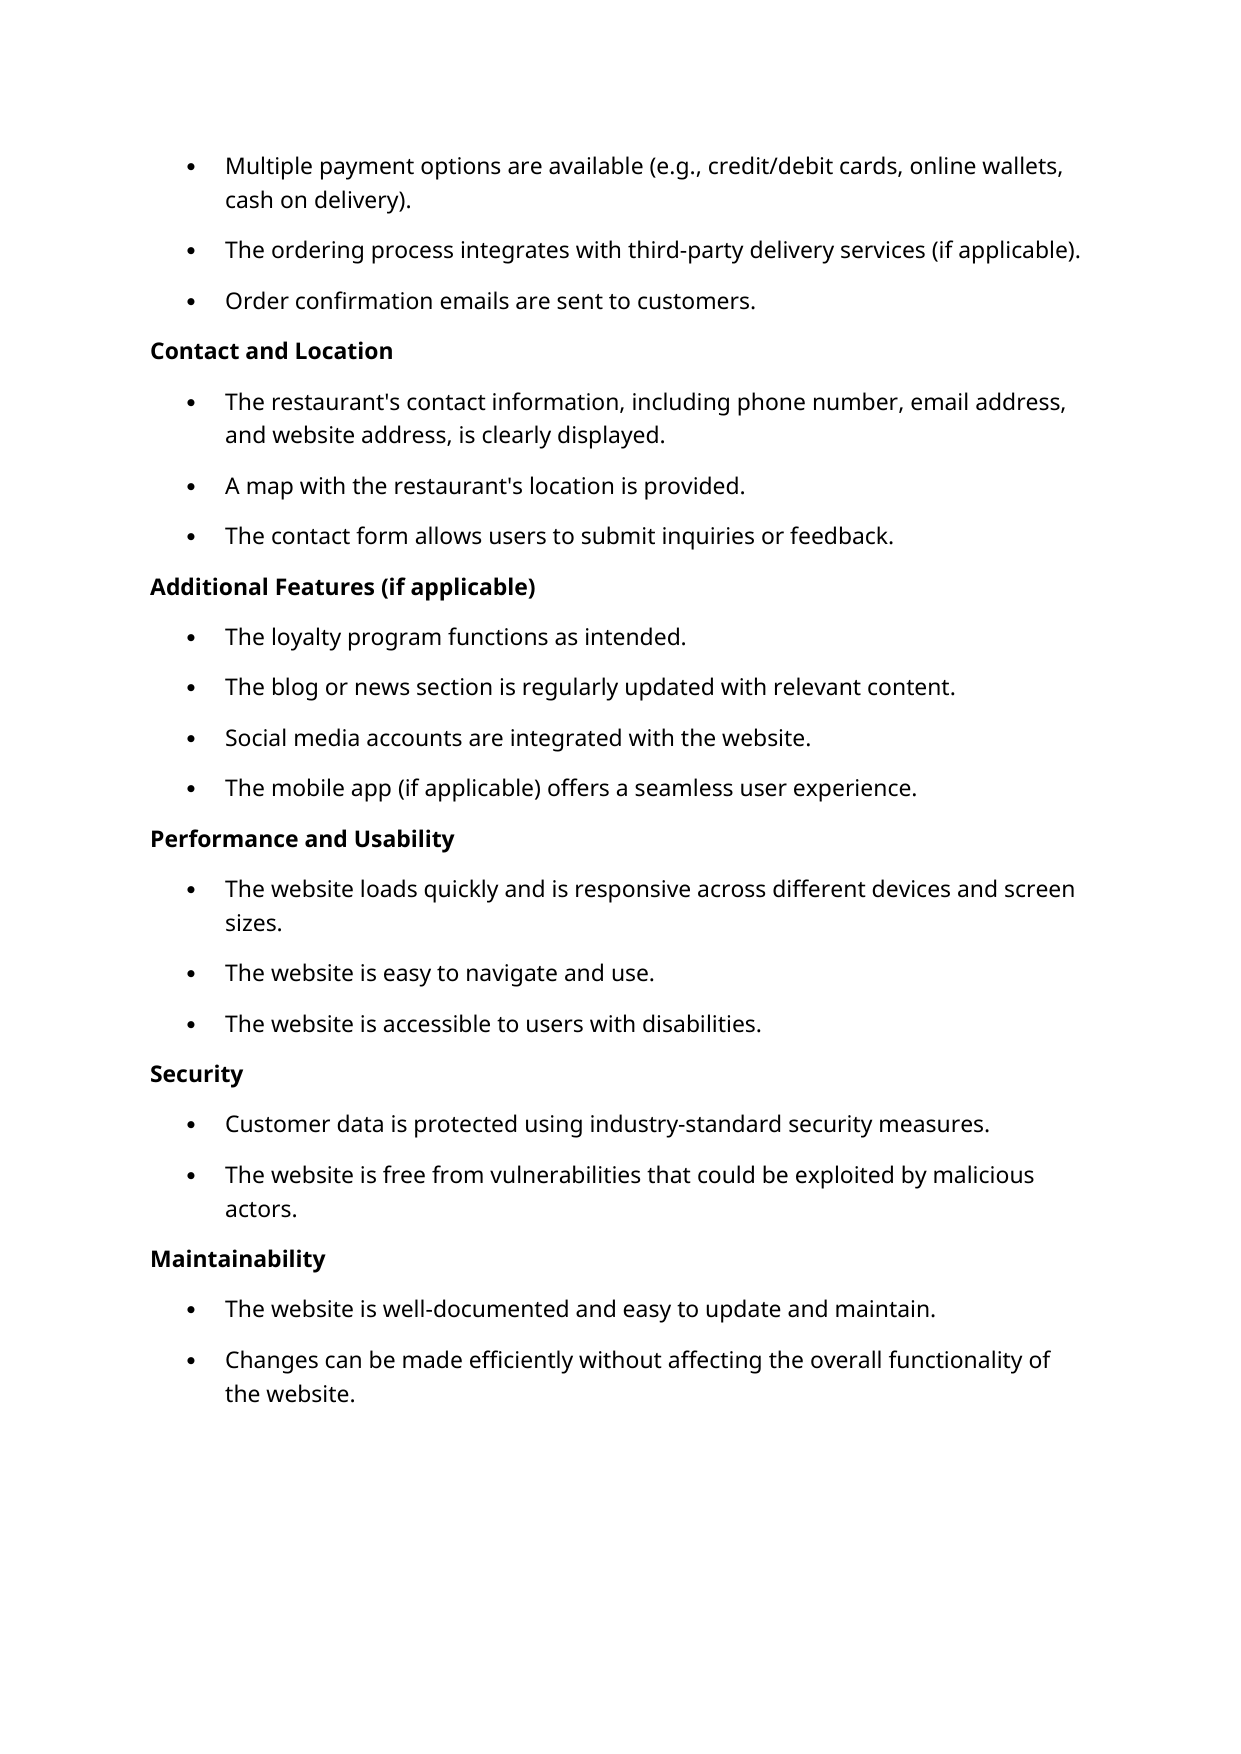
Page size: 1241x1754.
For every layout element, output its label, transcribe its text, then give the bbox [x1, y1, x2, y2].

list The ordering process integrates with third-party delivery services (if applicable). [187, 234, 1090, 265]
list The blog or news section is regularly updated with relevant content. [187, 671, 1090, 702]
text Additional Features (if applicable) [150, 570, 1090, 602]
text Maintainability [150, 1243, 1090, 1274]
text Contact and Location [150, 335, 1090, 366]
list The website is free from vulnerabilities that could be exploited by malicious actors. [187, 1159, 1090, 1224]
list Order confirmation emails are sent to customers. [187, 284, 1090, 316]
list The website is easy to navigate and use. [187, 957, 1090, 988]
list A map with the restaurant's location is provided. [187, 469, 1090, 501]
list The restaurant's contact information, including phone number, email address, and website address, is clearly displayed. [187, 385, 1090, 450]
list The contact form allows users to submit inquiries or feedback. [187, 520, 1090, 551]
list The mobile app (if applicable) offers a seamless user experience. [187, 772, 1090, 803]
list The website loads quickly and is responsive across different devices and screen sizes. [187, 873, 1090, 938]
list The loyalty program functions as intended. [187, 621, 1090, 652]
text Performance and Usability [150, 822, 1090, 854]
text Security [150, 1058, 1090, 1089]
list Changes can be made efficiently without affecting the overall functionality of the website. [187, 1344, 1090, 1409]
list Customer data is protected using industry-standard security measures. [187, 1108, 1090, 1139]
list Social media accounts are integrated with the website. [187, 722, 1090, 753]
list The website is accessible to users with disabilities. [187, 1007, 1090, 1039]
list Multiple payment options are available (e.g., credit/debit cards, online wallets, cash on delivery). [187, 150, 1090, 215]
list The website is well-documented and easy to update and maintain. [187, 1293, 1090, 1324]
